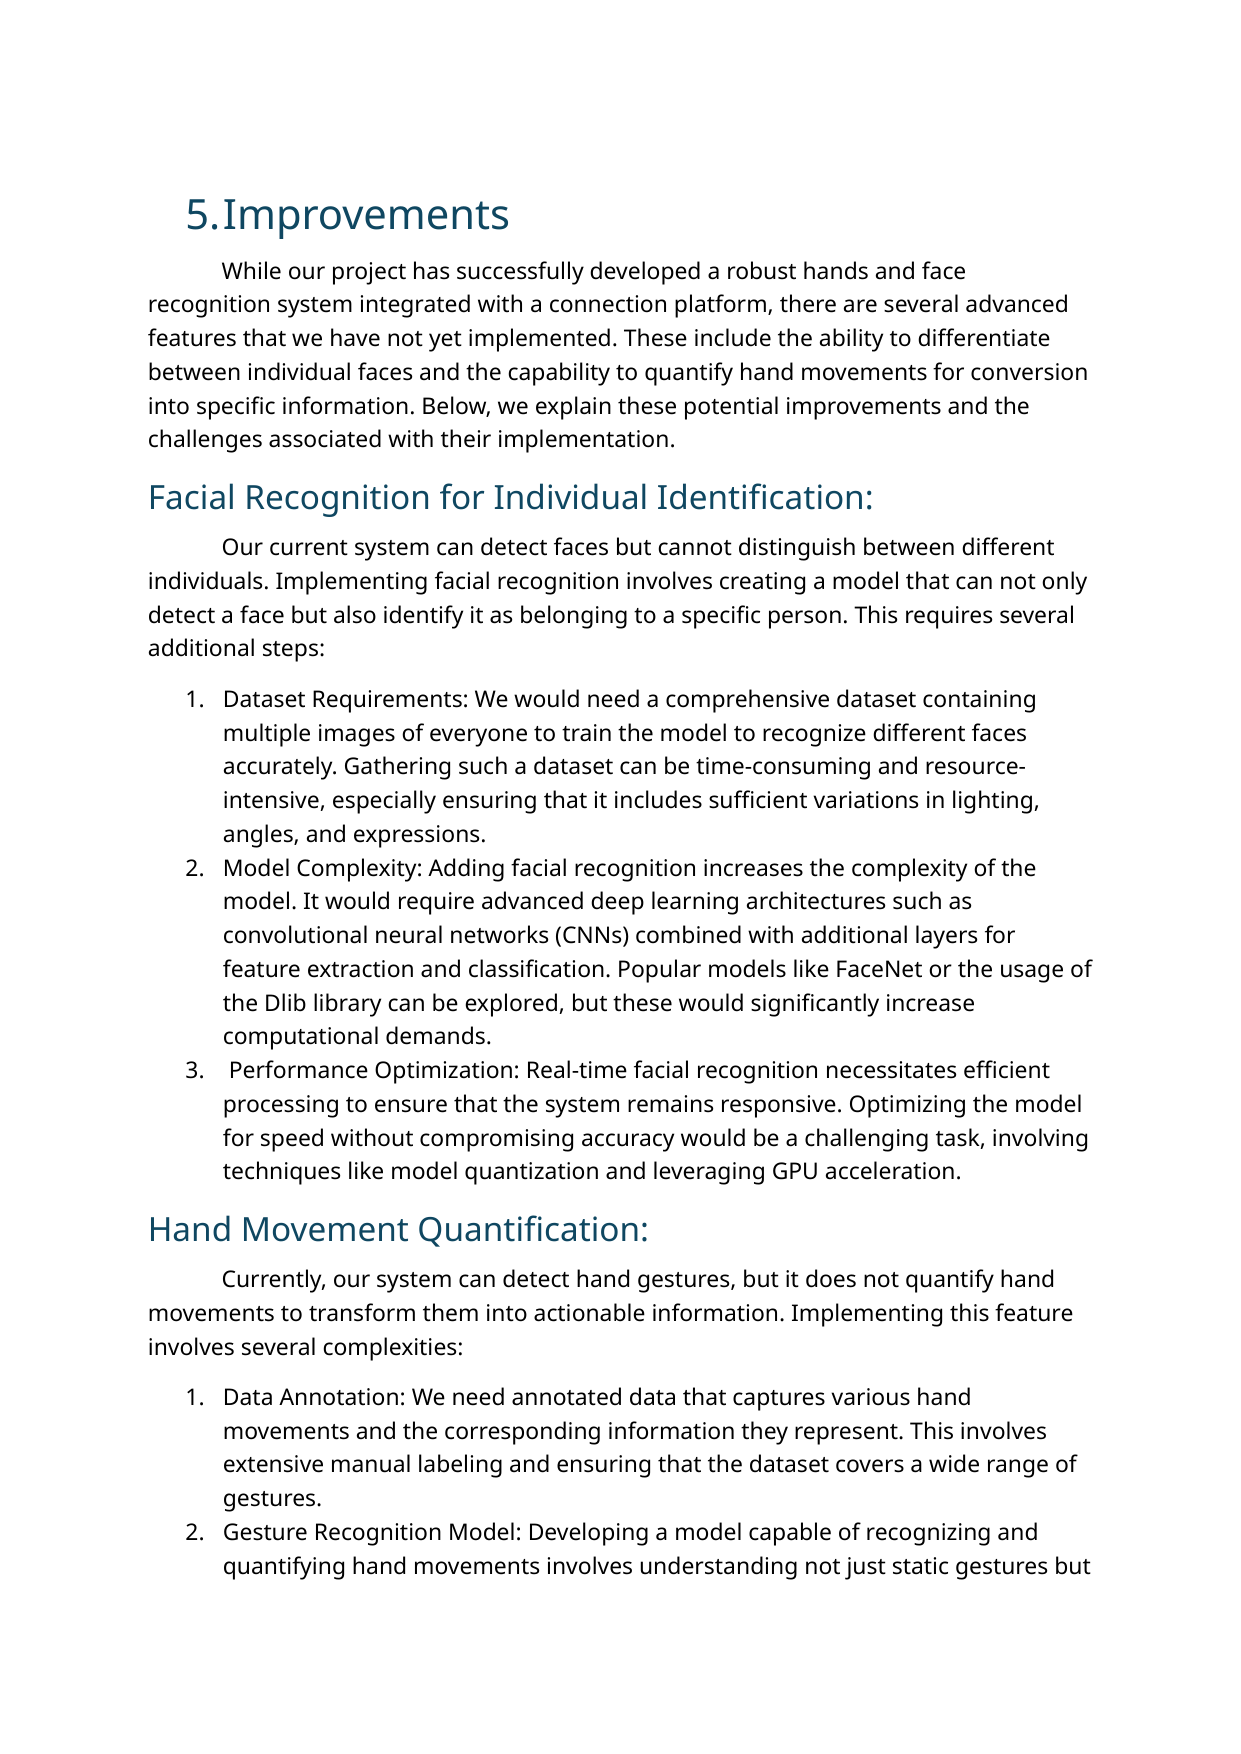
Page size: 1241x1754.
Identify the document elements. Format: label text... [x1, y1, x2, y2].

list Model Complexity: Adding facial recognition increases the complexity of the model. It would require advanced deep learning architectures such as convolutional neural networks (CNNs) combined with additional layers for feature extraction and classification. Popular models like FaceNet or the usage of the Dlib library can be explored, but these would significantly increase computational demands. [185, 852, 1093, 1052]
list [185, 1516, 1093, 1581]
list Performance Optimization: Real-time facial recognition necessitates efficient processing to ensure that the system remains responsive. Optimizing the model for speed without compromising accuracy would be a challenging task, involving techniques like model quantization and leveraging GPU acceleration. [185, 1054, 1093, 1187]
list Dataset Requirements: We would need a comprehensive dataset containing multiple images of everyone to train the model to recognize different faces accurately. Gathering such a dataset can be time-consuming and resource-intensive, especially ensuring that it includes sufficient variations in lighting, angles, and expressions. [185, 683, 1093, 849]
text Our current system can detect faces but cannot distinguish between different individuals. Implementing facial recognition involves creating a model that can not only detect a face but also identify it as belonging to a specific person. This requires several additional steps: [148, 531, 1093, 664]
subtitle Improvements [185, 185, 1093, 242]
text Currently, our system can detect hand gestures, but it does not quantify hand movements to transform them into actionable information. Implementing this feature involves several complexities: [148, 1263, 1093, 1362]
list Data Annotation: We need annotated data that captures various hand movements and the corresponding information they represent. This involves extensive manual labeling and ensuring that the dataset covers a wide range of gestures. [185, 1381, 1093, 1513]
text While our project has successfully developed a robust hands and face recognition system integrated with a connection platform, there are several advanced features that we have not yet implemented. These include the ability to differentiate between individual faces and the capability to quantify hand movements for conversion into specific information. Below, we explain these potential improvements and the challenges associated with their implementation. [148, 255, 1093, 455]
subtitle Facial Recognition for Individual Identification: [148, 474, 1093, 519]
subtitle Hand Movement Quantification: [148, 1206, 1093, 1251]
